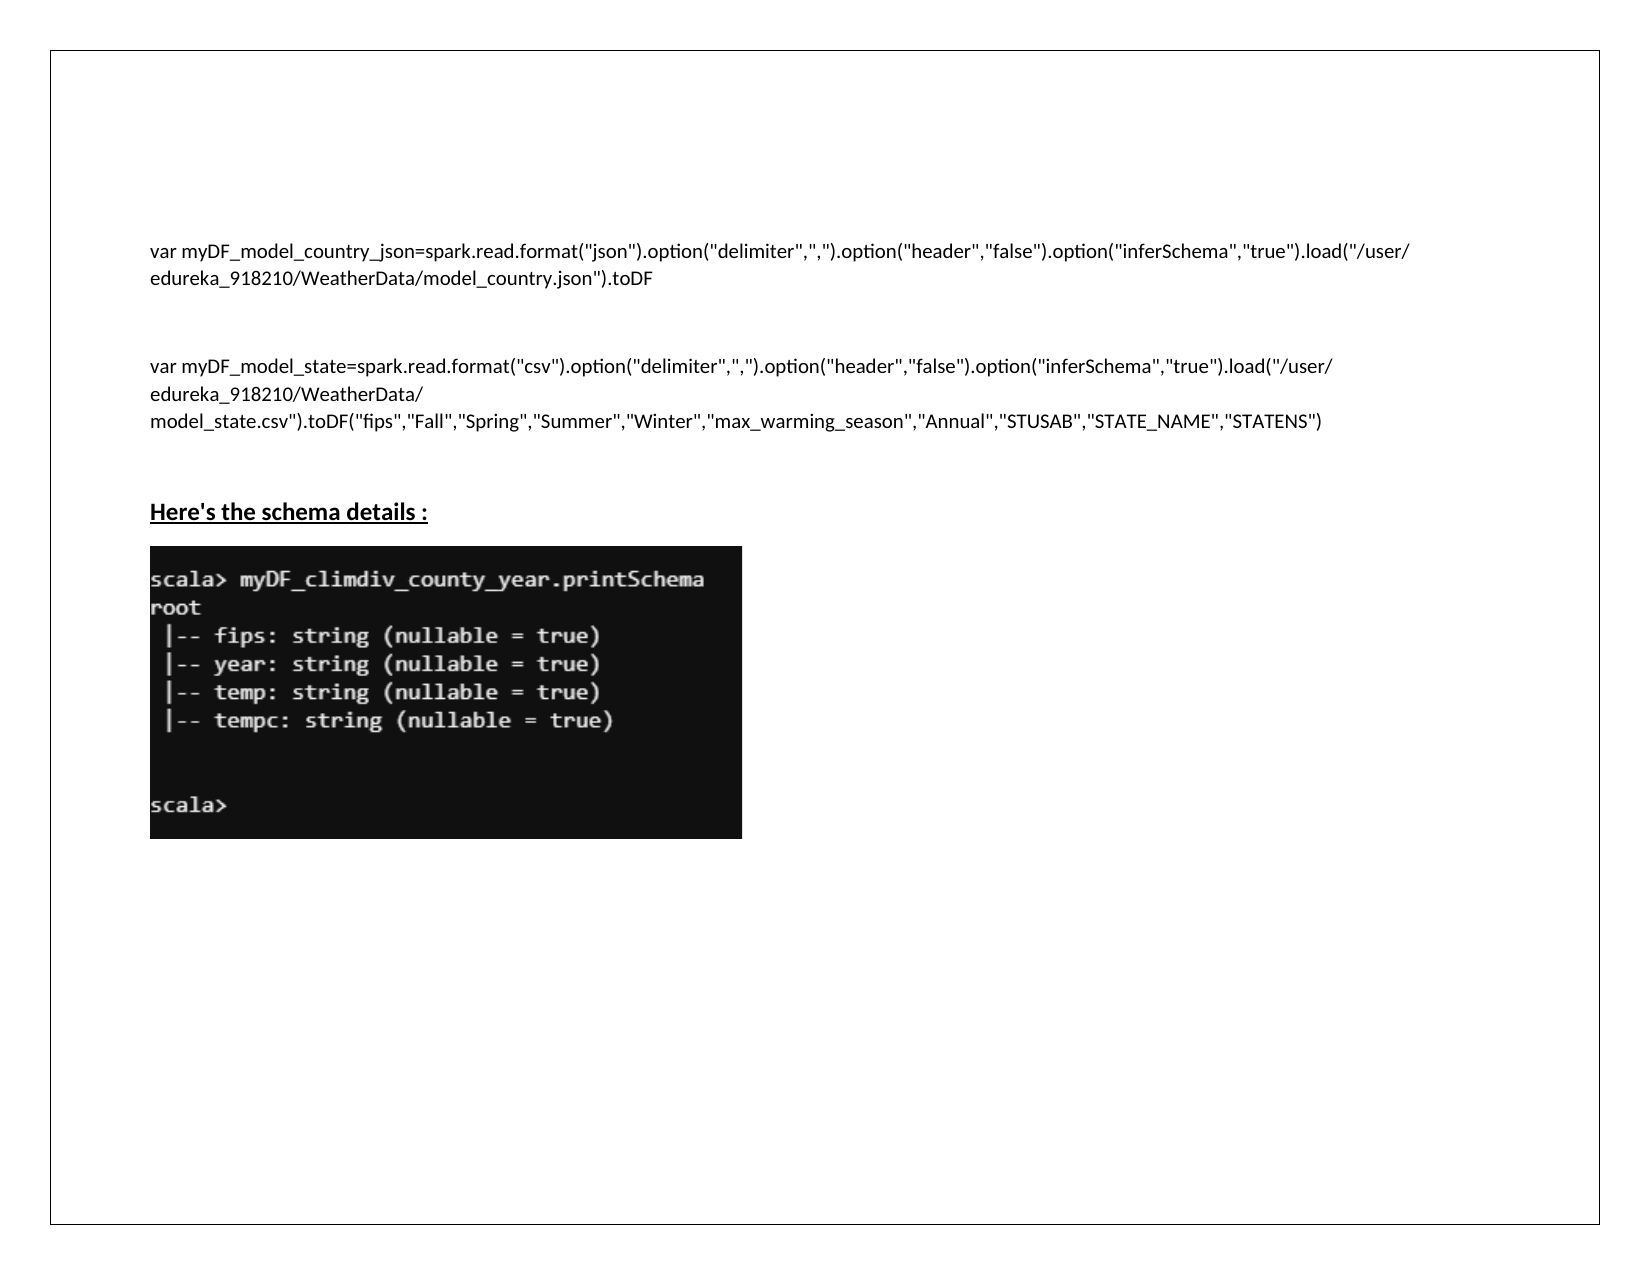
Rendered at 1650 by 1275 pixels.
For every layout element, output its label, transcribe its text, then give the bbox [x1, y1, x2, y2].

picture [150, 546, 743, 839]
text Here's the schema details : [150, 497, 1500, 527]
text var myDF_model_country_json=spark.read.format("json").option("delimiter",",").option("header","false").option("inferSchema","true").load("/user/edureka_918210/WeatherData/model_country.json").toDF [150, 238, 1500, 291]
text var myDF_model_state=spark.read.format("csv").option("delimiter",",").option("header","false").option("inferSchema","true").load("/user/edureka_918210/WeatherData/model_state.csv").toDF("fips","Fall","Spring","Summer","Winter","max_warming_season","Annual","STUSAB","STATE_NAME","STATENS") [150, 354, 1500, 434]
